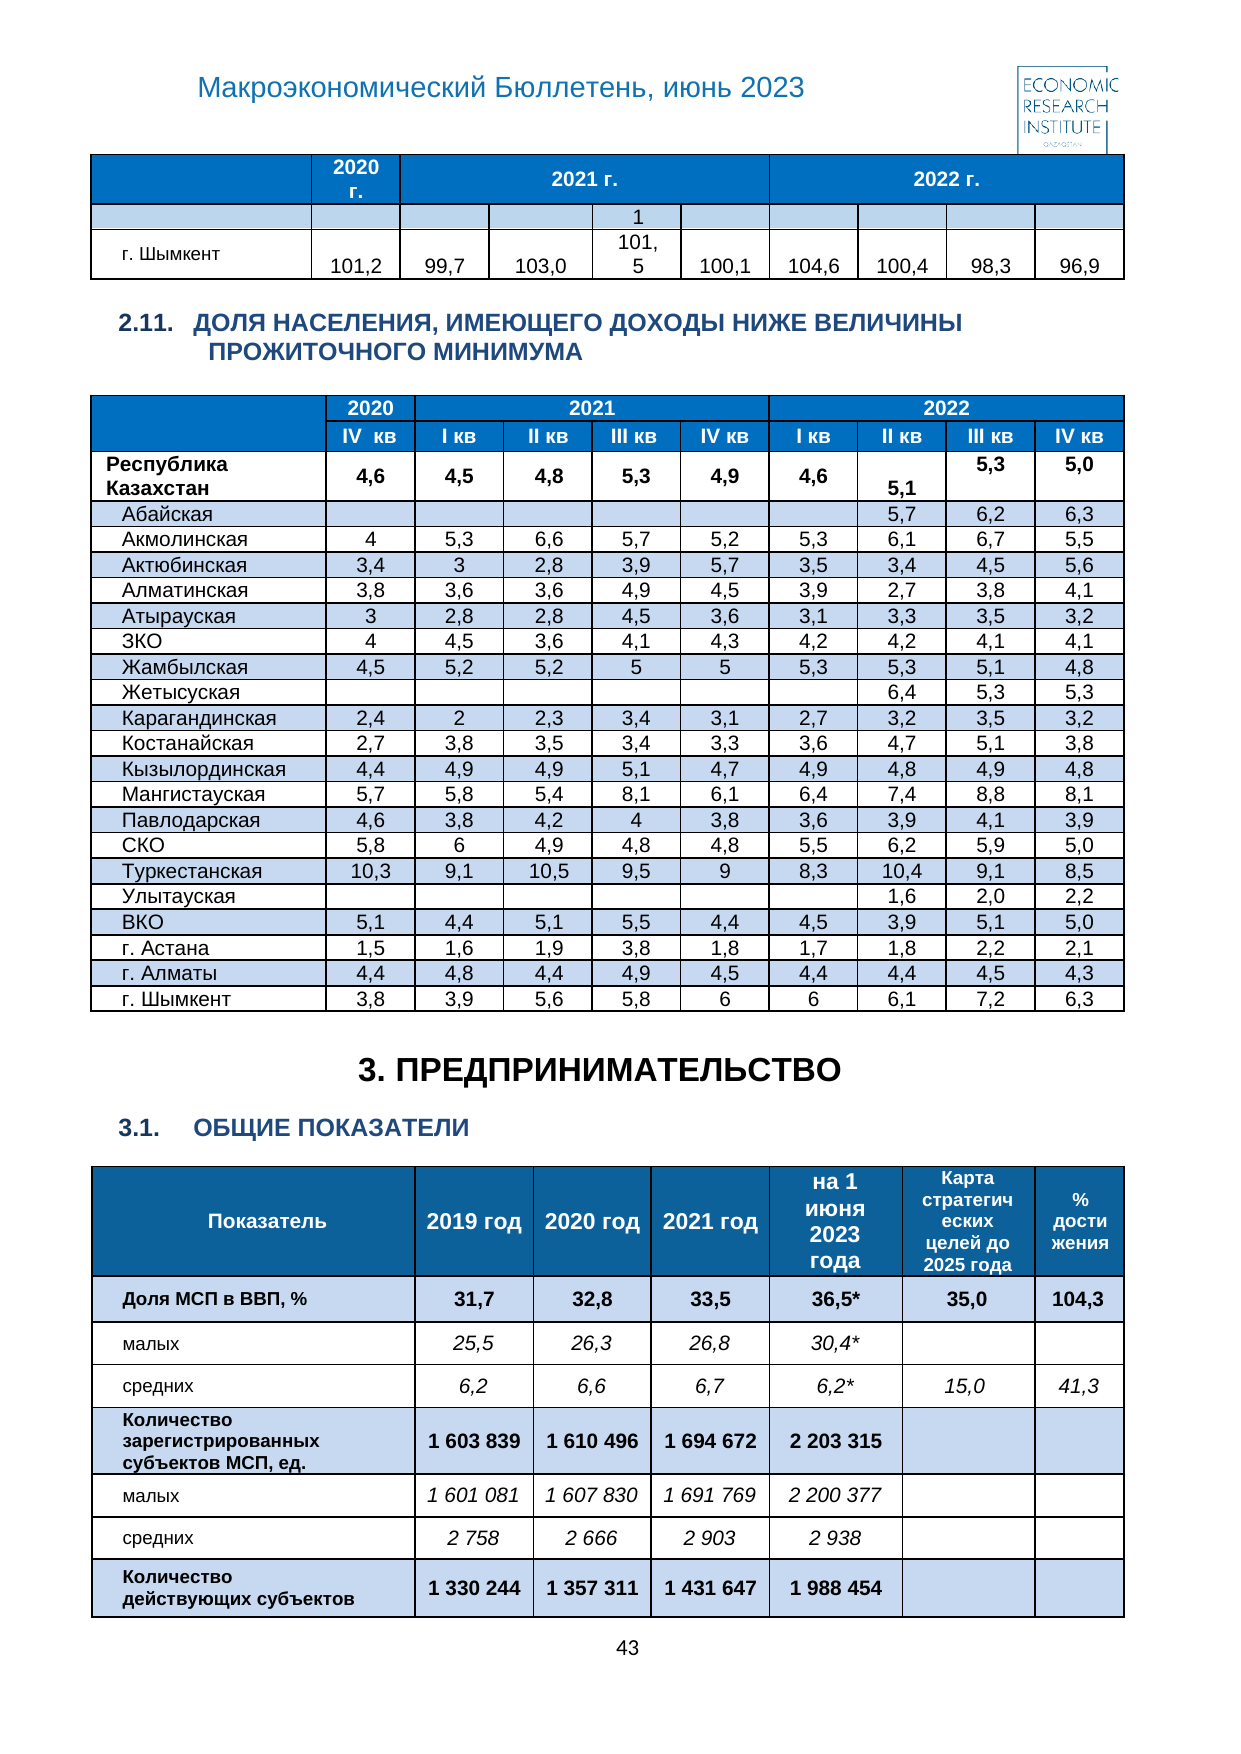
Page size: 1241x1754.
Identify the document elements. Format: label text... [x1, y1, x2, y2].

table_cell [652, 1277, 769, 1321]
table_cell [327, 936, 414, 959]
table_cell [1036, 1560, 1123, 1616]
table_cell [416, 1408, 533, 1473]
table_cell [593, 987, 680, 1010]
picture [1017, 66, 1119, 154]
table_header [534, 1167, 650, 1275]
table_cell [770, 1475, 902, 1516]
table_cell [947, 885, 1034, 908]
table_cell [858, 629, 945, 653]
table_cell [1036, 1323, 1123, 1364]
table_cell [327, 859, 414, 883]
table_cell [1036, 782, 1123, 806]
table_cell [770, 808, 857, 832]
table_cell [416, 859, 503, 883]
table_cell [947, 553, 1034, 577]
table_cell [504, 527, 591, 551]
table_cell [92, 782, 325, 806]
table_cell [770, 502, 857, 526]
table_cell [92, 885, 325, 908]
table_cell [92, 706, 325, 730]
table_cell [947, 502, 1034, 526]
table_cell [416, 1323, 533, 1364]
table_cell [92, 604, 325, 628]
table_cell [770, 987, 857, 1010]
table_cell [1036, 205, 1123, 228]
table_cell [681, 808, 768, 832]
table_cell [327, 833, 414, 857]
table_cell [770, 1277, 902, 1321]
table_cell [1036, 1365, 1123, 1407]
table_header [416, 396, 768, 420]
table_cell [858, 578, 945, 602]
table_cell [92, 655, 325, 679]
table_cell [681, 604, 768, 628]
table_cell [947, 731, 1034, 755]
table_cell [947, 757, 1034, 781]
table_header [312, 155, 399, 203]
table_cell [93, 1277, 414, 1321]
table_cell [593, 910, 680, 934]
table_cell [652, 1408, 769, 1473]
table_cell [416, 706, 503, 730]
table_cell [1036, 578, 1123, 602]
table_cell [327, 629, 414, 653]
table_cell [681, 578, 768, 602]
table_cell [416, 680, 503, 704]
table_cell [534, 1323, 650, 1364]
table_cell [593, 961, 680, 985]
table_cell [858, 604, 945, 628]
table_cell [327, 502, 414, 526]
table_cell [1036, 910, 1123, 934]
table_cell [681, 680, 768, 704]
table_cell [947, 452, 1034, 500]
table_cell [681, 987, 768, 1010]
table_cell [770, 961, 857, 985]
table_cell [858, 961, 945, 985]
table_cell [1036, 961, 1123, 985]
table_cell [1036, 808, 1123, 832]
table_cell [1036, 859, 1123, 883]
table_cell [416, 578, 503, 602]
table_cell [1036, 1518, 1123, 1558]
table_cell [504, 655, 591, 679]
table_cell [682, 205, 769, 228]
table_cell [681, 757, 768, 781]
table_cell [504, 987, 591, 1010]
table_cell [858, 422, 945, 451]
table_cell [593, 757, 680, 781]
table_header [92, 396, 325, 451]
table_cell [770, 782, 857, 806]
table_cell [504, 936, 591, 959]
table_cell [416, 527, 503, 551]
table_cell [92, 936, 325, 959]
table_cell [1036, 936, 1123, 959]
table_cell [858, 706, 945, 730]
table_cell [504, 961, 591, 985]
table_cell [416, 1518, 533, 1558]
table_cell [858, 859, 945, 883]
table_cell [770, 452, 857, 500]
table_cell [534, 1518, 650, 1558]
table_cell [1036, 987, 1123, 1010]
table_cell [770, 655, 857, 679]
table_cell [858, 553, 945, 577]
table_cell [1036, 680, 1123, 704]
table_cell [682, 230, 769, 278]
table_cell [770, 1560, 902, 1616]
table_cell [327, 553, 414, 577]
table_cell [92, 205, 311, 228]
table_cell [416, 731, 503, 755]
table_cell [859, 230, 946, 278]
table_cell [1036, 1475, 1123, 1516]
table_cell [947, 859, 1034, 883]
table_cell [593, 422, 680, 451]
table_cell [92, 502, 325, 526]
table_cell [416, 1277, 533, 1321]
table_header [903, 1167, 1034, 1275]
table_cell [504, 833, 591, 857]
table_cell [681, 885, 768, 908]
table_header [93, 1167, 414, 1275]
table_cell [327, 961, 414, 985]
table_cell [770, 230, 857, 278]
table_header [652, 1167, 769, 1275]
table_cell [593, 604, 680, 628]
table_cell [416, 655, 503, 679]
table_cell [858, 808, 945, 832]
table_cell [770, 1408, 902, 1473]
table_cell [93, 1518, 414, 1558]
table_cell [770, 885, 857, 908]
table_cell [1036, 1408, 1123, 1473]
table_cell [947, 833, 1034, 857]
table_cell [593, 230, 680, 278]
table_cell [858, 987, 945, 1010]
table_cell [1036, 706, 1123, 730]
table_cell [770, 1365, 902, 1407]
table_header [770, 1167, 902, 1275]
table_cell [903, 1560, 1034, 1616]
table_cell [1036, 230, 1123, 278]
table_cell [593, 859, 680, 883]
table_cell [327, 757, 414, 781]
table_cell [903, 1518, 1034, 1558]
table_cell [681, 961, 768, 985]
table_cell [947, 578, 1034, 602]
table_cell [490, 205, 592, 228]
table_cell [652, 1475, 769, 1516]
subtitle ПРЕДПРИНИМАТЕЛЬСТВО [61, 1050, 1139, 1089]
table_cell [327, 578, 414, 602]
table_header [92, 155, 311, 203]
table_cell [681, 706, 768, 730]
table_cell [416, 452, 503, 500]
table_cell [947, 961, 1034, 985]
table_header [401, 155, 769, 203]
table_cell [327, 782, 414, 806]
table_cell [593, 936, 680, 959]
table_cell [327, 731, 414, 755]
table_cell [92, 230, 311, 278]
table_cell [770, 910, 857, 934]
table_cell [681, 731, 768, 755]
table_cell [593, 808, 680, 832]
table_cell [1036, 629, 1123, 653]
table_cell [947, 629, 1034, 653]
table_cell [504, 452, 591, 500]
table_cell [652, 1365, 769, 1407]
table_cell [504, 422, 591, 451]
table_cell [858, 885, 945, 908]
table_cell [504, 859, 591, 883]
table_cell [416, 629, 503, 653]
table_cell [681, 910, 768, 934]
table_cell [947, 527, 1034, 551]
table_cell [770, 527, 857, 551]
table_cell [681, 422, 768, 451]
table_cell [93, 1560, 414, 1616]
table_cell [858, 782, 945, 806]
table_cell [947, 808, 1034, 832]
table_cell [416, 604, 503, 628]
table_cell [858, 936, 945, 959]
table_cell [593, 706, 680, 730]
subtitle ПРОЖИТОЧНОГО МИНИМУМА [208, 337, 1139, 366]
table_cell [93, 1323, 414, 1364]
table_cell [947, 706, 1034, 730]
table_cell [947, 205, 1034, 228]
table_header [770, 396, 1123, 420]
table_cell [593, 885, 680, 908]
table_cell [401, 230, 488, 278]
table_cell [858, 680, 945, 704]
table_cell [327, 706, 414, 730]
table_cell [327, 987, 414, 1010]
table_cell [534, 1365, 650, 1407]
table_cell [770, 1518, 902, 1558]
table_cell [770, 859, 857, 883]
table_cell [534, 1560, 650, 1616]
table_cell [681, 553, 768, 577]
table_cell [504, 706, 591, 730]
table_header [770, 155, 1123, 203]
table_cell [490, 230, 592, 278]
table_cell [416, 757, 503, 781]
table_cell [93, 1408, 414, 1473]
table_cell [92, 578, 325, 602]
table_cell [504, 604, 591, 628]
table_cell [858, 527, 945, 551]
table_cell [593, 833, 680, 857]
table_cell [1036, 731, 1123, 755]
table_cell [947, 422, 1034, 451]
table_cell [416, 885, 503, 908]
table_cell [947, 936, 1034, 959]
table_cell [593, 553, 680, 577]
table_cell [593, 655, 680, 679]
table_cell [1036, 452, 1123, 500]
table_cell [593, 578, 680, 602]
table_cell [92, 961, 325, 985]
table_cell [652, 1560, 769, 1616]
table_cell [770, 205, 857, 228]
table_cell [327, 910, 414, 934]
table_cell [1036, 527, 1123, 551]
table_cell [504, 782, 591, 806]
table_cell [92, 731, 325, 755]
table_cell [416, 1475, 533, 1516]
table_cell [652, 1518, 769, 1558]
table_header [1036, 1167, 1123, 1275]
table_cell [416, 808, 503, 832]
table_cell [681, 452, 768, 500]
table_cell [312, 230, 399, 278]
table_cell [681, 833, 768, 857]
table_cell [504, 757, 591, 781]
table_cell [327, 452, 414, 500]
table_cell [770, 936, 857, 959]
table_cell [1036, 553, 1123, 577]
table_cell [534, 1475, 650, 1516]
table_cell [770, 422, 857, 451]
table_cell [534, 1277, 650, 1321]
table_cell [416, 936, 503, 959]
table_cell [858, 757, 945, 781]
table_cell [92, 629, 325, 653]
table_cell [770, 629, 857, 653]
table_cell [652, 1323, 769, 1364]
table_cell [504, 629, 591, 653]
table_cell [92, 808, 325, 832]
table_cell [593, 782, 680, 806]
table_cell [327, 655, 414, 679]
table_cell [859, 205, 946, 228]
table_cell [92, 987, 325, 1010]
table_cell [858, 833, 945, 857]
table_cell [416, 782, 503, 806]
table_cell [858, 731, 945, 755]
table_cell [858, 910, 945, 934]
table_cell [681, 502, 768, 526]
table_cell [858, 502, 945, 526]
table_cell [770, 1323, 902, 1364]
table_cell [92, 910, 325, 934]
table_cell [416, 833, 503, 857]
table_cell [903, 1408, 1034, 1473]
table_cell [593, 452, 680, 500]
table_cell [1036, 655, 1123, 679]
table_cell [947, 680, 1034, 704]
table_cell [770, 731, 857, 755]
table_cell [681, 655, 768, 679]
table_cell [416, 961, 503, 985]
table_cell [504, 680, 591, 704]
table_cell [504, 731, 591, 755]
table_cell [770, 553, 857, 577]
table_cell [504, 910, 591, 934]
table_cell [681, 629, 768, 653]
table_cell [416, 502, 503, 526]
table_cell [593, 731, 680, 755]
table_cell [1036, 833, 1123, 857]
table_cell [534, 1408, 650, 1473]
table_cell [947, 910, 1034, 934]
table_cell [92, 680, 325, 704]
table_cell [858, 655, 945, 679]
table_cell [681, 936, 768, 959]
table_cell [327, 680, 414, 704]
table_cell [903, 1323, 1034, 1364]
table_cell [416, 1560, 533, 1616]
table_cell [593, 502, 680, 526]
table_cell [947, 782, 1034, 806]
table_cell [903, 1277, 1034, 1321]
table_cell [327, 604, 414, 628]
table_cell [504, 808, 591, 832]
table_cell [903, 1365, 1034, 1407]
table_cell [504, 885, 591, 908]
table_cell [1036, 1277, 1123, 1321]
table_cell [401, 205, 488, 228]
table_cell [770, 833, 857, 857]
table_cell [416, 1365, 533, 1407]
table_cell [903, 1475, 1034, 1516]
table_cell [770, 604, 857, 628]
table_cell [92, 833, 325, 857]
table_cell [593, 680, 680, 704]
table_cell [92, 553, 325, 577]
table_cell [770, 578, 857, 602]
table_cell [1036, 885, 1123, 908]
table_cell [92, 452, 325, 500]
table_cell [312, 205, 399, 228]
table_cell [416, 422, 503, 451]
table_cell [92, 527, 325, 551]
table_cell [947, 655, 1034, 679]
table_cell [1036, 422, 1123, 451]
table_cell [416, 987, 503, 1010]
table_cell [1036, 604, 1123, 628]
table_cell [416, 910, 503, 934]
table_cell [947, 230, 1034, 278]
subtitle ОБЩИЕ ПОКАЗАТЕЛИ [118, 1113, 1139, 1142]
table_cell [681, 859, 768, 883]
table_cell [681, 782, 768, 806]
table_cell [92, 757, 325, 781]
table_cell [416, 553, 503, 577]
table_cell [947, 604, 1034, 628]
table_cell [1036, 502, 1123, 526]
subtitle ДОЛЯ НАСЕЛЕНИЯ, ИМЕЮЩЕГО ДОХОДЫ НИЖЕ ВЕЛИЧИНЫ [118, 308, 1139, 337]
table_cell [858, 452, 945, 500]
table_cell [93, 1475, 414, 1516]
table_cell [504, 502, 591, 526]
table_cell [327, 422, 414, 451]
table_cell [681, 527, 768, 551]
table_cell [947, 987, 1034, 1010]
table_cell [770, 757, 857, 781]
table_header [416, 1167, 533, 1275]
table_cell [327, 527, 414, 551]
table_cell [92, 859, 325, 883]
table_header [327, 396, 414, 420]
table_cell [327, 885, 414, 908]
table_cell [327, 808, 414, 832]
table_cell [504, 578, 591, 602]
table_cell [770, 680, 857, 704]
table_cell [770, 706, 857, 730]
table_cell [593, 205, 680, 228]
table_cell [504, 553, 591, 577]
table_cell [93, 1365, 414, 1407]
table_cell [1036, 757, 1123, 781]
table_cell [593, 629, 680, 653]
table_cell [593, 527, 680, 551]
